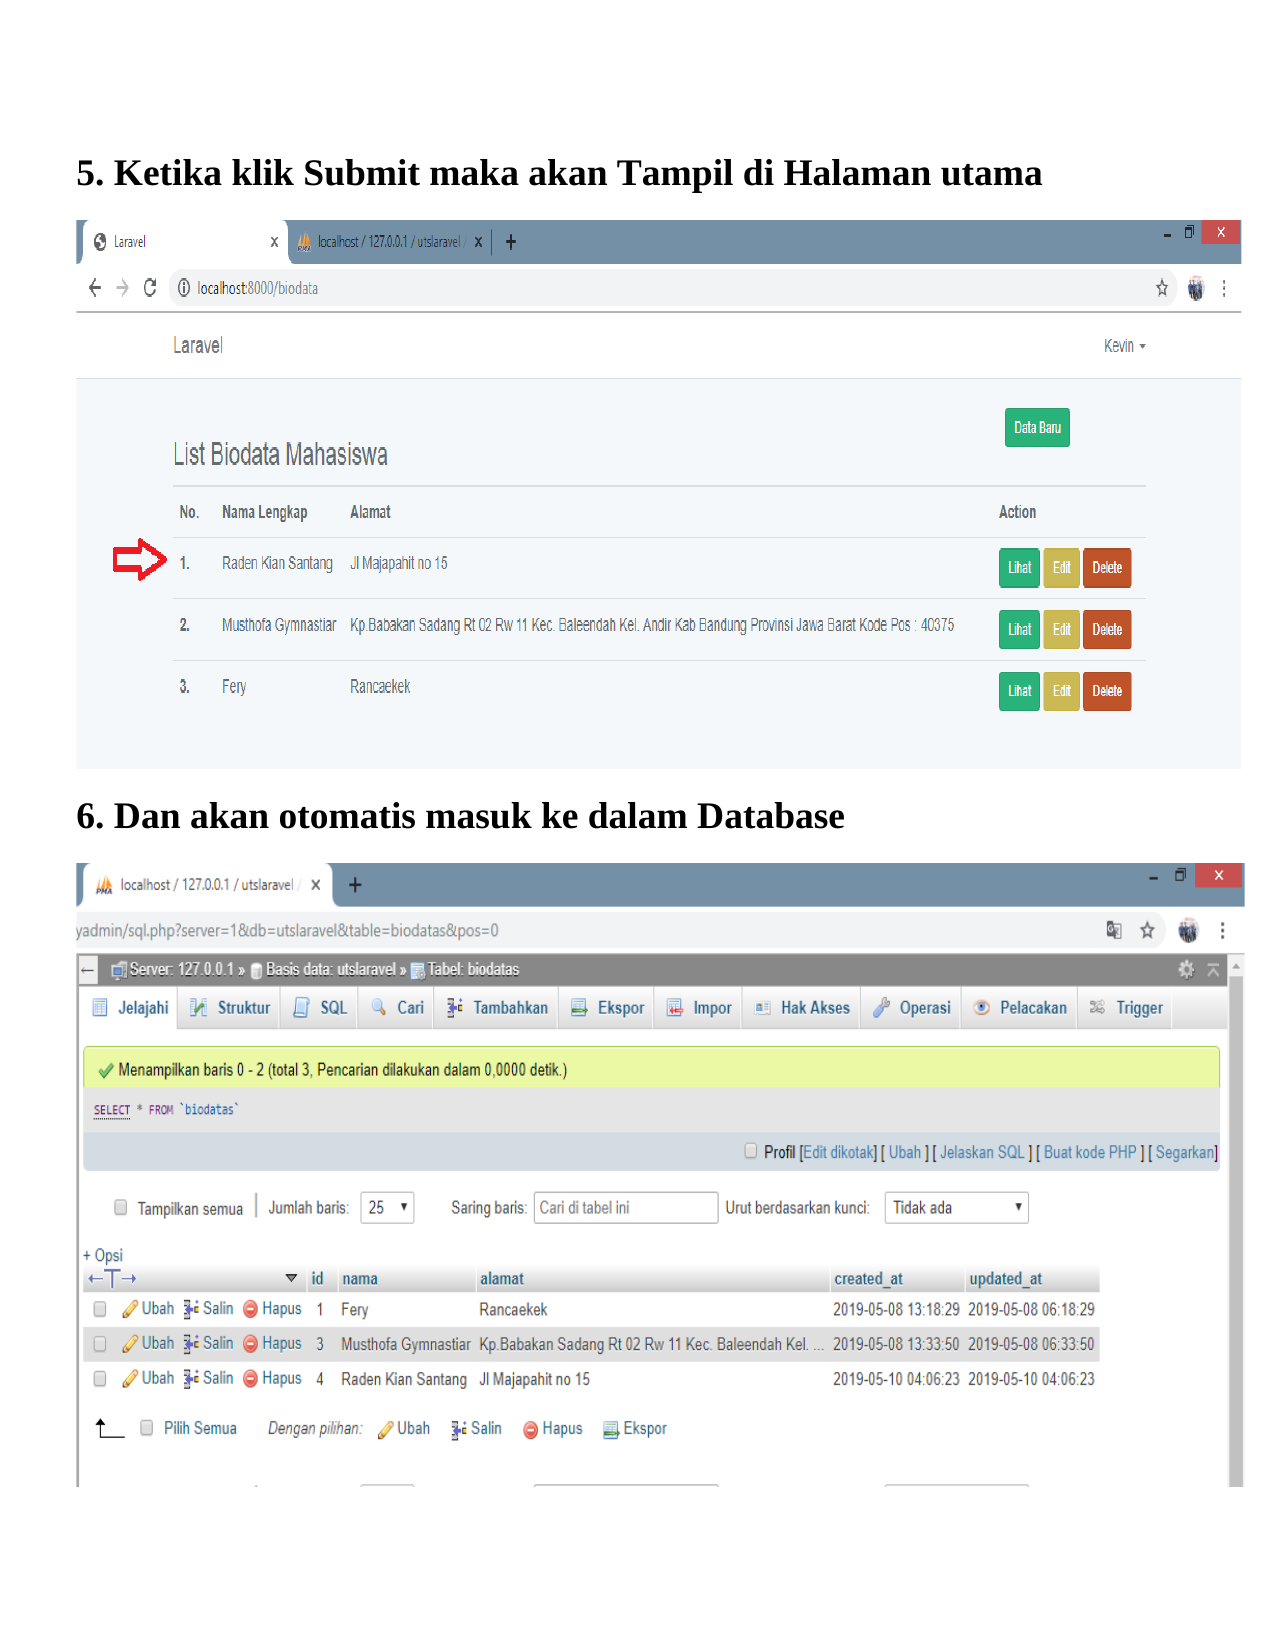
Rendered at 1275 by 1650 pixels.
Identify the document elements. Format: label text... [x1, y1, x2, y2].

text 6. Dan akan otomatis masuk ke dalam Database [76, 793, 1125, 836]
text 5. Ketika klik Submit maka akan Tampil di Halaman utama [76, 150, 1125, 193]
picture [76, 863, 1245, 1487]
picture [76, 220, 1242, 769]
